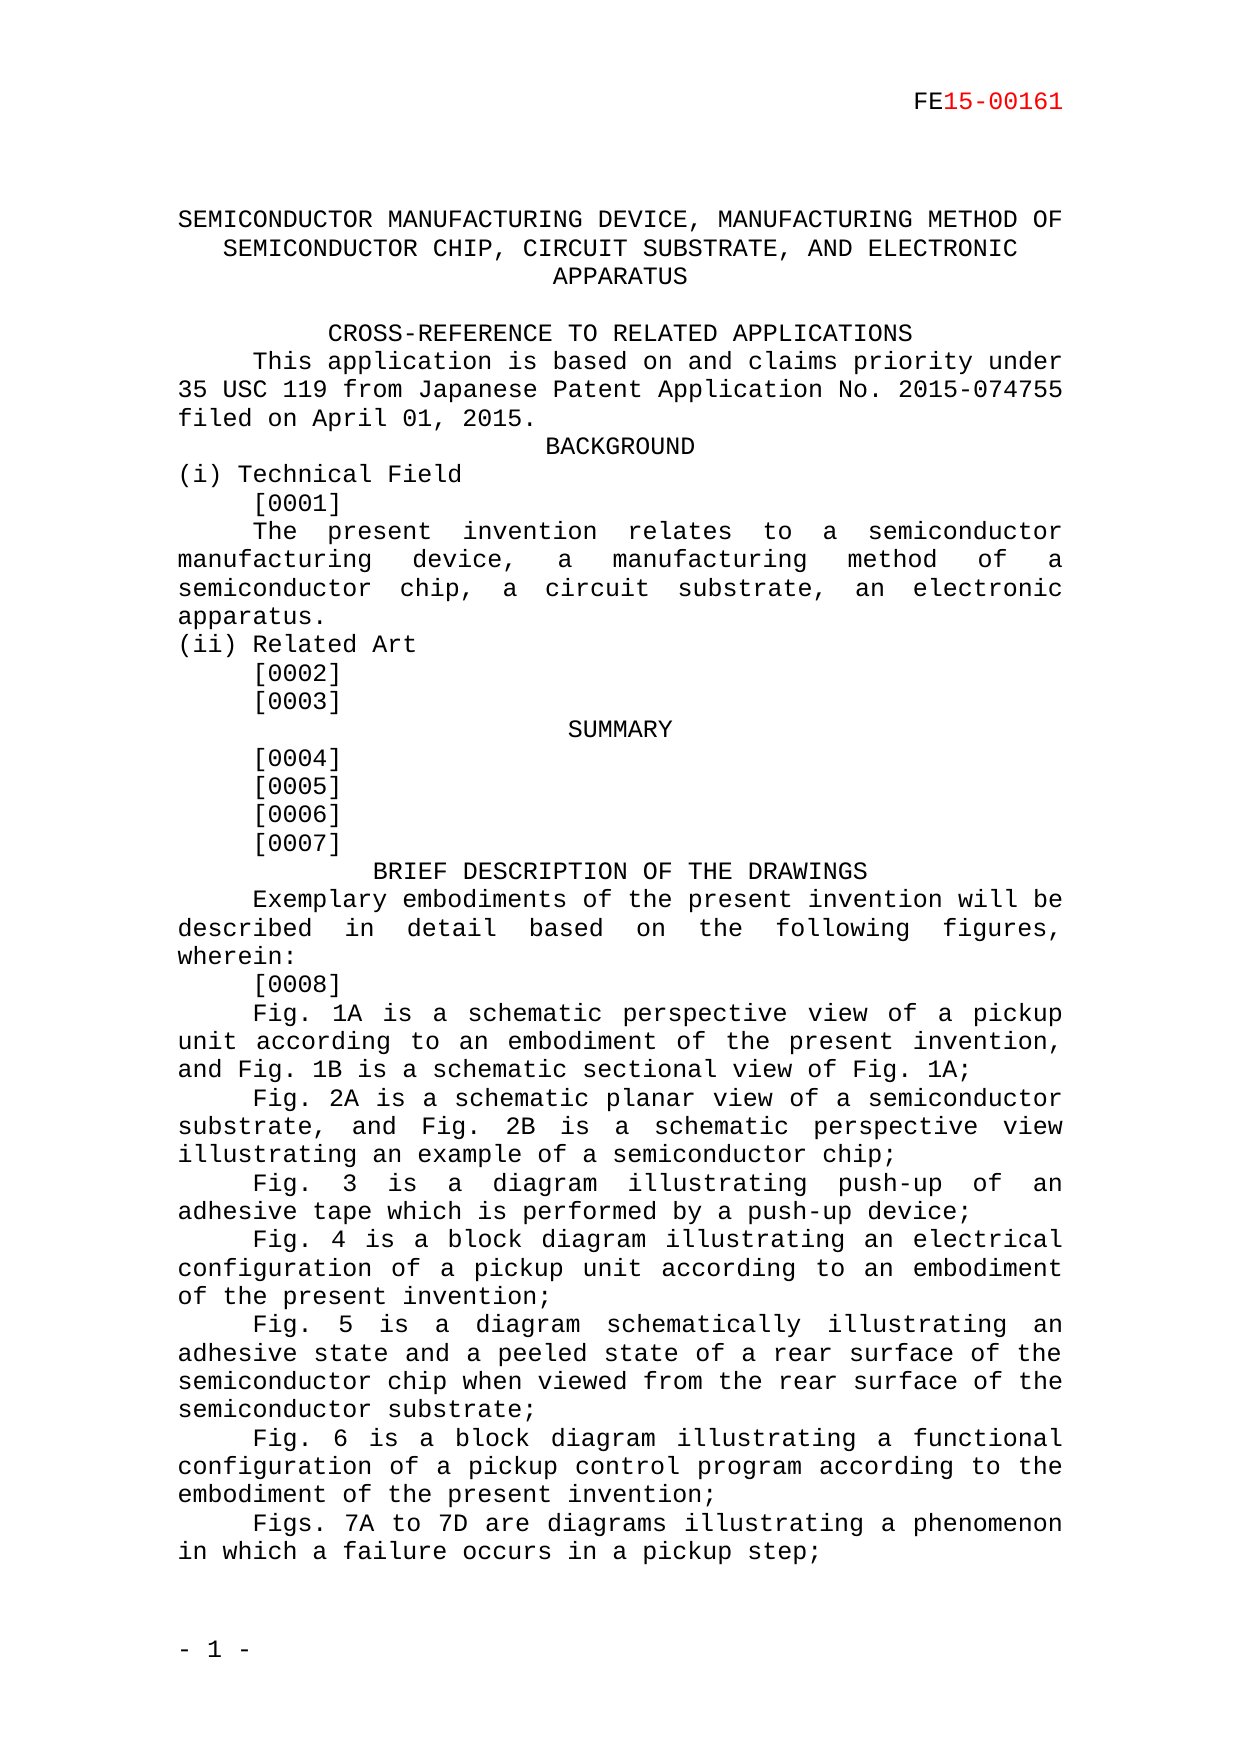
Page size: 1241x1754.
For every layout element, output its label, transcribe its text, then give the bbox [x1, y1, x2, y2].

text Fig. 1A is a schematic perspective view of a pickup unit according to an embodiment of the present invention, and Fig. 1B is a schematic sectional view of Fig. 1A; [177, 1000, 1063, 1085]
text Fig. 3 is a diagram illustrating push-up of an adhesive tape which is performed by a push-up device; [177, 1170, 1063, 1227]
text BRIEF DESCRIPTION OF THE DRAWINGS [177, 858, 1063, 887]
text Fig. 4 is a block diagram illustrating an electrical configuration of a pickup unit according to an embodiment of the present invention; [177, 1227, 1063, 1312]
text This application is based on and claims priority under 35 USC 119 from Japanese Patent Application No. 2015-074755 filed on April 01, 2015. [177, 348, 1063, 433]
text Exemplary embodiments of the present invention will be described in detail based on the following figures, wherein: [177, 887, 1063, 972]
text [0008] [177, 972, 1063, 1000]
text [0001] [177, 490, 1063, 518]
text Figs. 7A to 7D are diagrams illustrating a phenomenon in which a failure occurs in a pickup step; [177, 1510, 1063, 1567]
text SUMMARY [177, 717, 1063, 745]
text [0006] [177, 802, 1063, 830]
text The present invention relates to a semiconductor manufacturing device, a manufacturing method of a semiconductor chip, a circuit substrate, an electronic apparatus. [177, 518, 1063, 632]
text Fig. 5 is a diagram schematically illustrating an adhesive state and a peeled state of a rear surface of the semiconductor chip when viewed from the rear surface of the semiconductor substrate; [177, 1312, 1063, 1425]
text Fig. 6 is a block diagram illustrating a functional configuration of a pickup control program according to the embodiment of the present invention; [177, 1425, 1063, 1510]
text Fig. 2A is a schematic planar view of a semiconductor substrate, and Fig. 2B is a schematic perspective view illustrating an example of a semiconductor chip; [177, 1085, 1063, 1170]
text (ii) Related Art [177, 632, 1063, 660]
text [0002] [177, 660, 1063, 688]
text BACKGROUND [177, 433, 1063, 462]
text [0003] [177, 688, 1063, 717]
text [0004] [177, 745, 1063, 773]
text CROSS-REFERENCE TO RELATED APPLICATIONS [177, 320, 1063, 348]
text [0005] [177, 773, 1063, 802]
text (i) Technical Field [177, 462, 1063, 490]
text SEMICONDUCTOR MANUFACTURING DEVICE, MANUFACTURING METHOD OF SEMICONDUCTOR CHIP, CIRCUIT SUBSTRATE, AND ELECTRONIC APPARATUS [177, 207, 1063, 292]
text [0007] [177, 830, 1063, 858]
